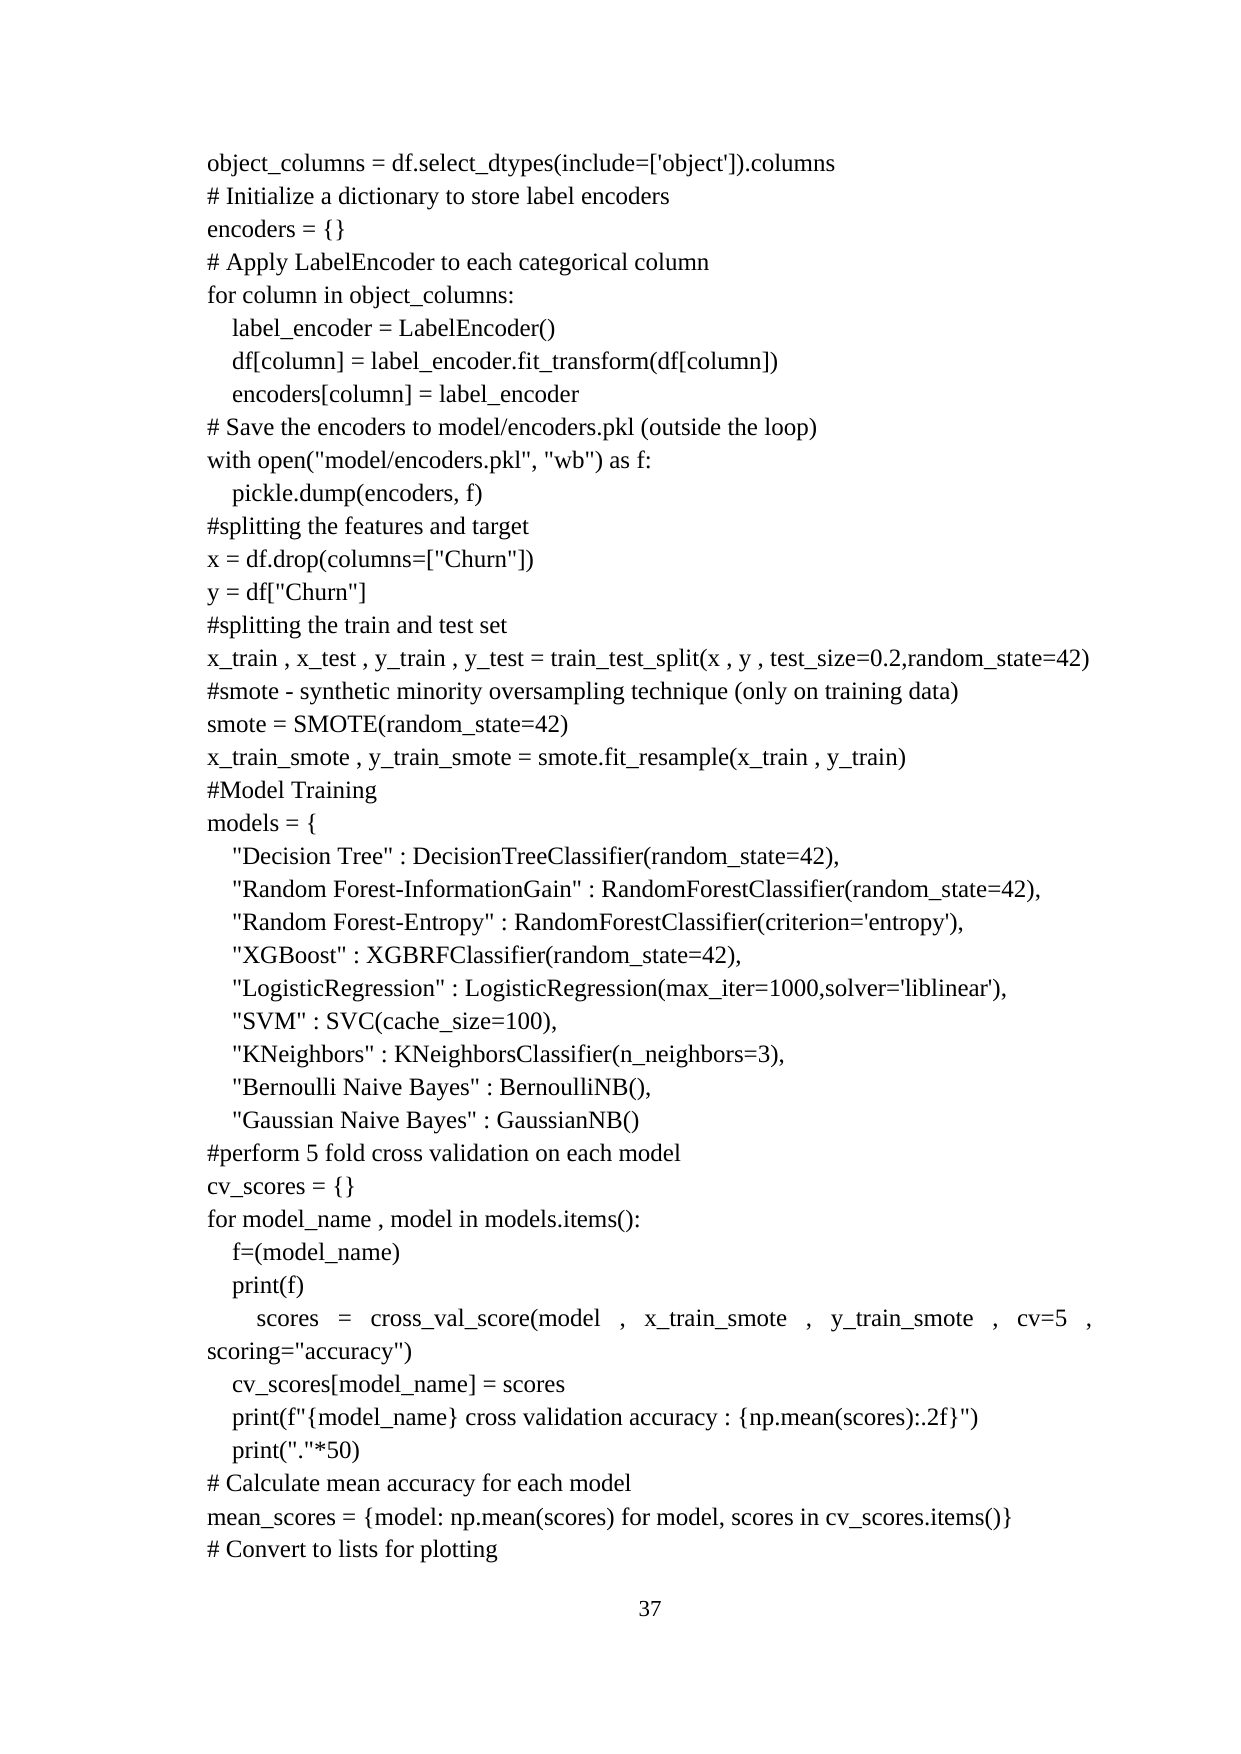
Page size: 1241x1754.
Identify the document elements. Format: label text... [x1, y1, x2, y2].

text models = { [207, 808, 1092, 837]
text x = df.drop(columns=["Churn"]) [207, 544, 1092, 573]
text label_encoder = LabelEncoder() [207, 313, 1092, 342]
text # Calculate mean accuracy for each model [207, 1468, 1092, 1497]
text # Save the encoders to model/encoders.pkl (outside the loop) [207, 412, 1092, 441]
text #perform 5 fold cross validation on each model [207, 1138, 1092, 1167]
text #splitting the train and test set [207, 610, 1092, 639]
text "LogisticRegression" : LogisticRegression(max_iter=1000,solver='liblinear'), [207, 973, 1092, 1002]
text "Gaussian Naive Bayes" : GaussianNB() [207, 1105, 1092, 1134]
text smote = SMOTE(random_state=42) [207, 709, 1092, 738]
text pickle.dump(encoders, f) [207, 478, 1092, 507]
text x_train , x_test , y_train , y_test = train_test_split(x , y , test_size=0.2,random_state=42) [207, 643, 1092, 672]
text print(f) [207, 1270, 1092, 1299]
text "Bernoulli Naive Bayes" : BernoulliNB(), [207, 1072, 1092, 1101]
text # Initialize a dictionary to store label encoders [207, 181, 1092, 209]
text mean_scores = {model: np.mean(scores) for model, scores in cv_scores.items()} [207, 1502, 1092, 1530]
text scores = cross_val_score(model , x_train_smote , y_train_smote , cv=5 , scoring="accuracy") [207, 1303, 1092, 1365]
text #Model Training [207, 775, 1092, 804]
text # Apply LabelEncoder to each categorical column [207, 247, 1092, 276]
text encoders = {} [207, 214, 1092, 242]
text #splitting the features and target [207, 511, 1092, 540]
text print("."*50) [207, 1436, 1092, 1464]
text #smote - synthetic minority oversampling technique (only on training data) [207, 676, 1092, 705]
text "Random Forest-InformationGain" : RandomForestClassifier(random_state=42), [207, 874, 1092, 903]
text # Convert to lists for plotting [207, 1534, 1092, 1563]
text "Random Forest-Entropy" : RandomForestClassifier(criterion='entropy'), [207, 907, 1092, 936]
text for column in object_columns: [207, 280, 1092, 308]
text for model_name , model in models.items(): [207, 1204, 1092, 1233]
text with open("model/encoders.pkl", "wb") as f: [207, 445, 1092, 474]
text df[column] = label_encoder.fit_transform(df[column]) [207, 346, 1092, 374]
text y = df["Churn"] [207, 577, 1092, 606]
text f=(model_name) [207, 1237, 1092, 1266]
text "SVM" : SVC(cache_size=100), [207, 1006, 1092, 1035]
text x_train_smote , y_train_smote = smote.fit_resample(x_train , y_train) [207, 742, 1092, 771]
text "KNeighbors" : KNeighborsClassifier(n_neighbors=3), [207, 1039, 1092, 1068]
text cv_scores[model_name] = scores [207, 1369, 1092, 1398]
text "XGBoost" : XGBRFClassifier(random_state=42), [207, 940, 1092, 969]
text print(f"{model_name} cross validation accuracy : {np.mean(scores):.2f}") [207, 1402, 1092, 1431]
text object_columns = df.select_dtypes(include=['object']).columns [207, 148, 1092, 176]
text "Decision Tree" : DecisionTreeClassifier(random_state=42), [207, 841, 1092, 870]
text encoders[column] = label_encoder [207, 379, 1092, 408]
text cv_scores = {} [207, 1171, 1092, 1200]
